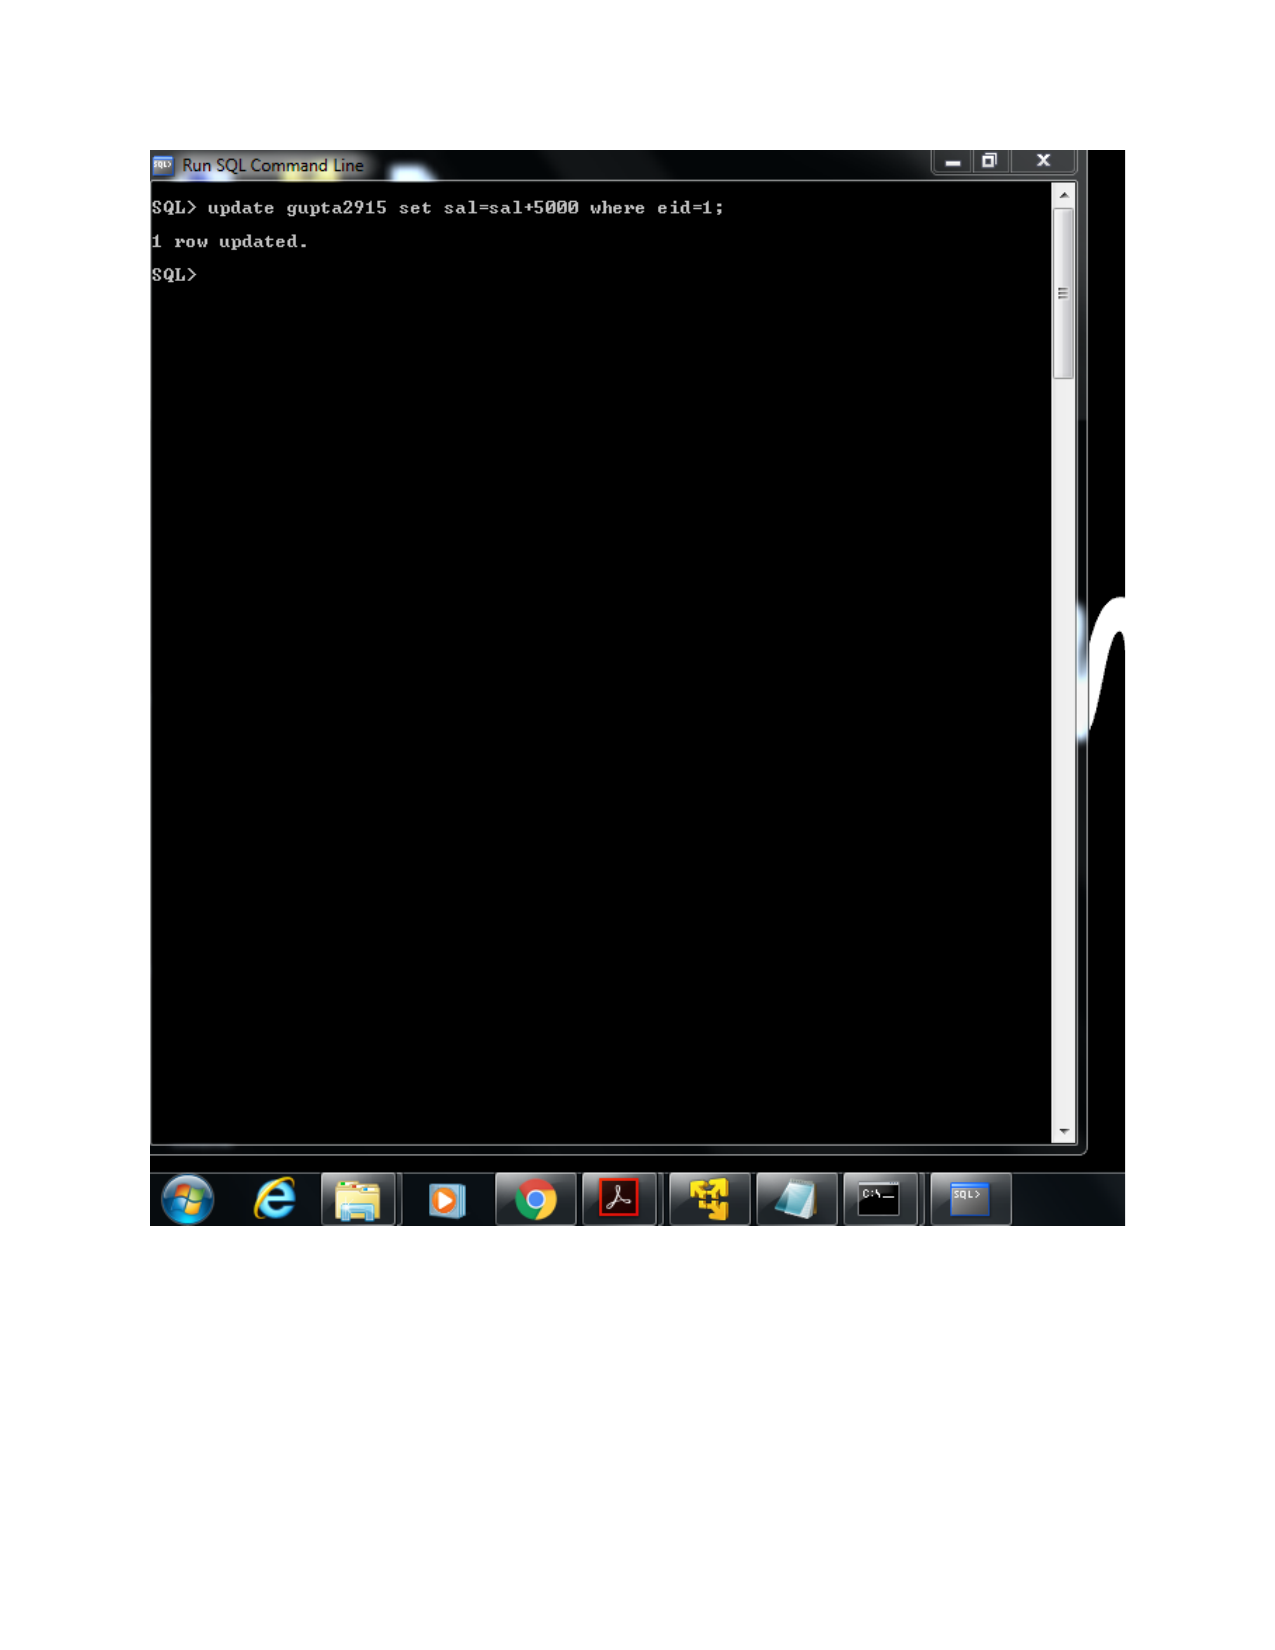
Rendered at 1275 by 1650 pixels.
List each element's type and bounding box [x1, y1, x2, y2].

picture [150, 150, 1125, 1226]
